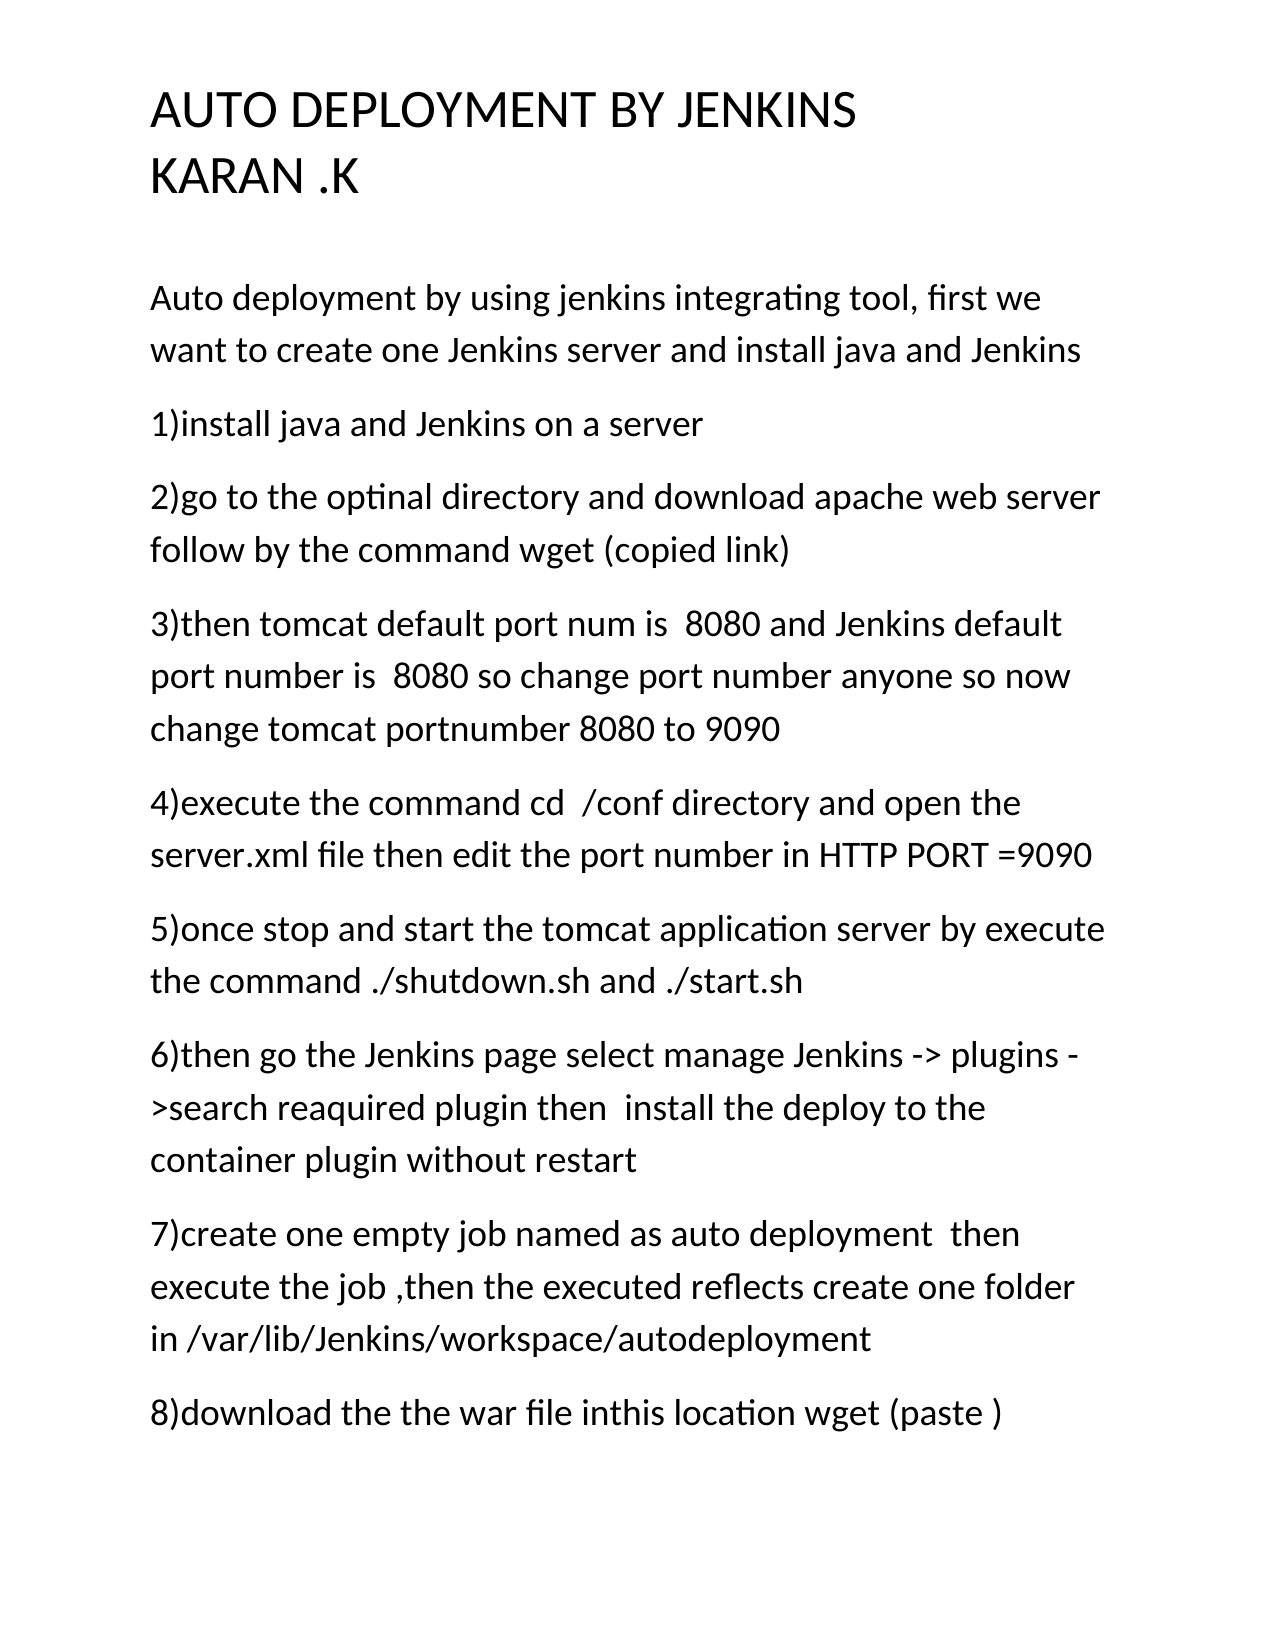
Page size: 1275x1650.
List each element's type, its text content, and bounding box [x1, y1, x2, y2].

text 2)go to the optinal directory and download apache web server follow by the command wget (copied link) [150, 473, 1125, 572]
text 5)once stop and start the tomcat application server by execute the command ./shutdown.sh and ./start.sh [150, 905, 1125, 1003]
text 6)then go the Jenkins page select manage Jenkins -> plugins ->search reaquired plugin then install the deploy to the container plugin without restart [150, 1031, 1125, 1182]
text 4)execute the command cd /conf directory and open the server.xml file then edit the port number in HTTP PORT =9090 [150, 778, 1125, 877]
text Auto deployment by using jenkins integrating tool, first we want to create one Jenkins server and install java and Jenkins [150, 273, 1125, 372]
text 8)download the the war file inthis location wget (paste ) [150, 1389, 1125, 1435]
text 3)then tomcat default port num is 8080 and Jenkins default port number is 8080 so change port number anyone so now change tomcat portnumber 8080 to 9090 [150, 599, 1125, 751]
text 1)install java and Jenkins on a server [150, 400, 1125, 446]
text 7)create one empty job named as auto deployment then execute the job ,then the executed reflects create one folder in /var/lib/Jenkins/workspace/autodeployment [150, 1210, 1125, 1361]
